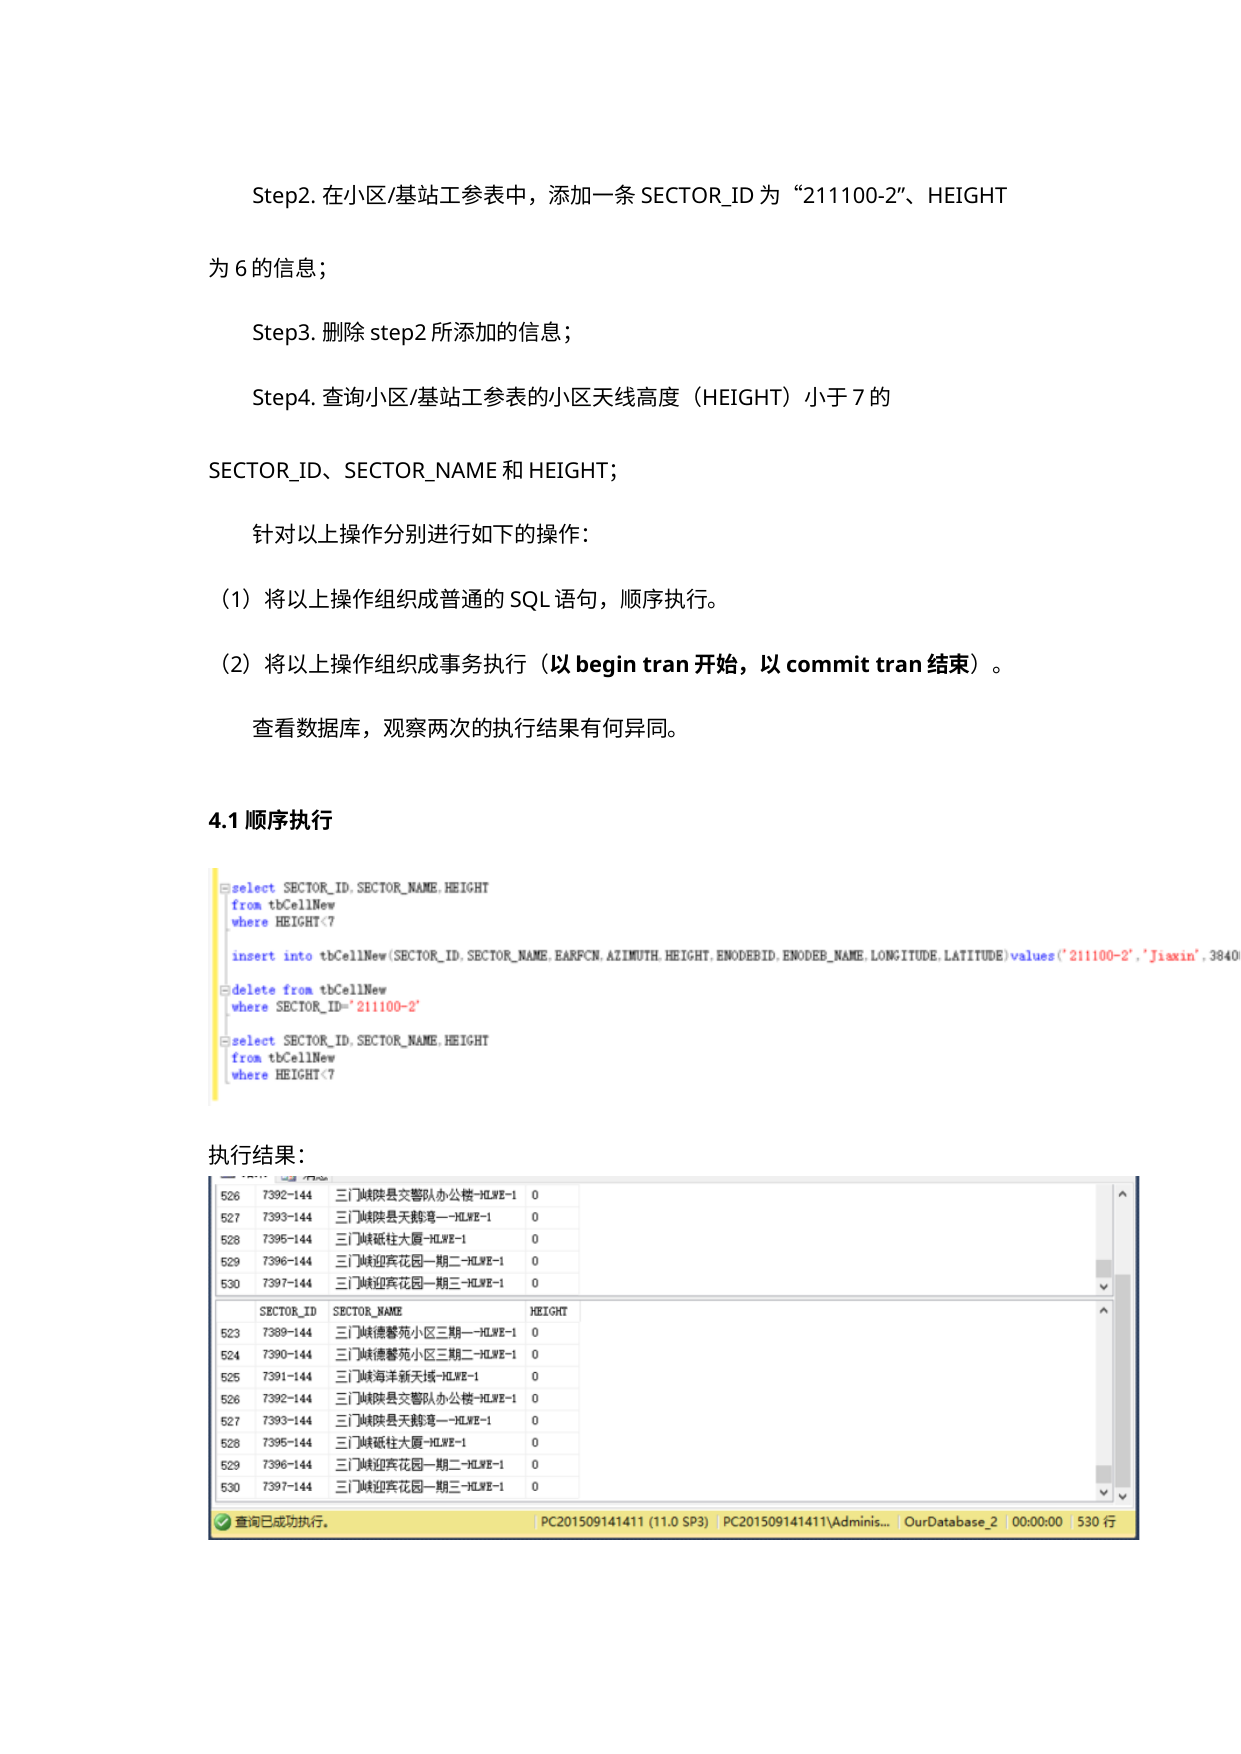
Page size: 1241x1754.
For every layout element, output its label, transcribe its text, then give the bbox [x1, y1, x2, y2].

picture [208, 868, 1241, 1106]
picture [208, 1176, 1140, 1540]
text 针对以上操作分别进行如下的操作： [208, 511, 1032, 555]
text 查看数据库，观察两次的执行结果有何异同。 [208, 705, 1032, 749]
text （1）将以上操作组织成普通的SQL语句，顺序执行。 [208, 576, 1032, 620]
text Step2. 在小区/基站工参表中，添加一条SECTOR_ID为“211100-2”、HEIGHT为6的信息； [208, 172, 1032, 289]
text Step4. 查询小区/基站工参表的小区天线高度（HEIGHT）小于7的SECTOR_ID、SECTOR_NAME和HEIGHT； [208, 374, 1032, 491]
text （2）将以上操作组织成事务执行（以begin tran开始，以commit tran结束）。 [208, 641, 1032, 684]
text 4.1 顺序执行 [208, 797, 1032, 841]
text Step3. 删除step2所添加的信息； [208, 309, 1032, 353]
text 执行结果： [208, 1132, 1032, 1176]
